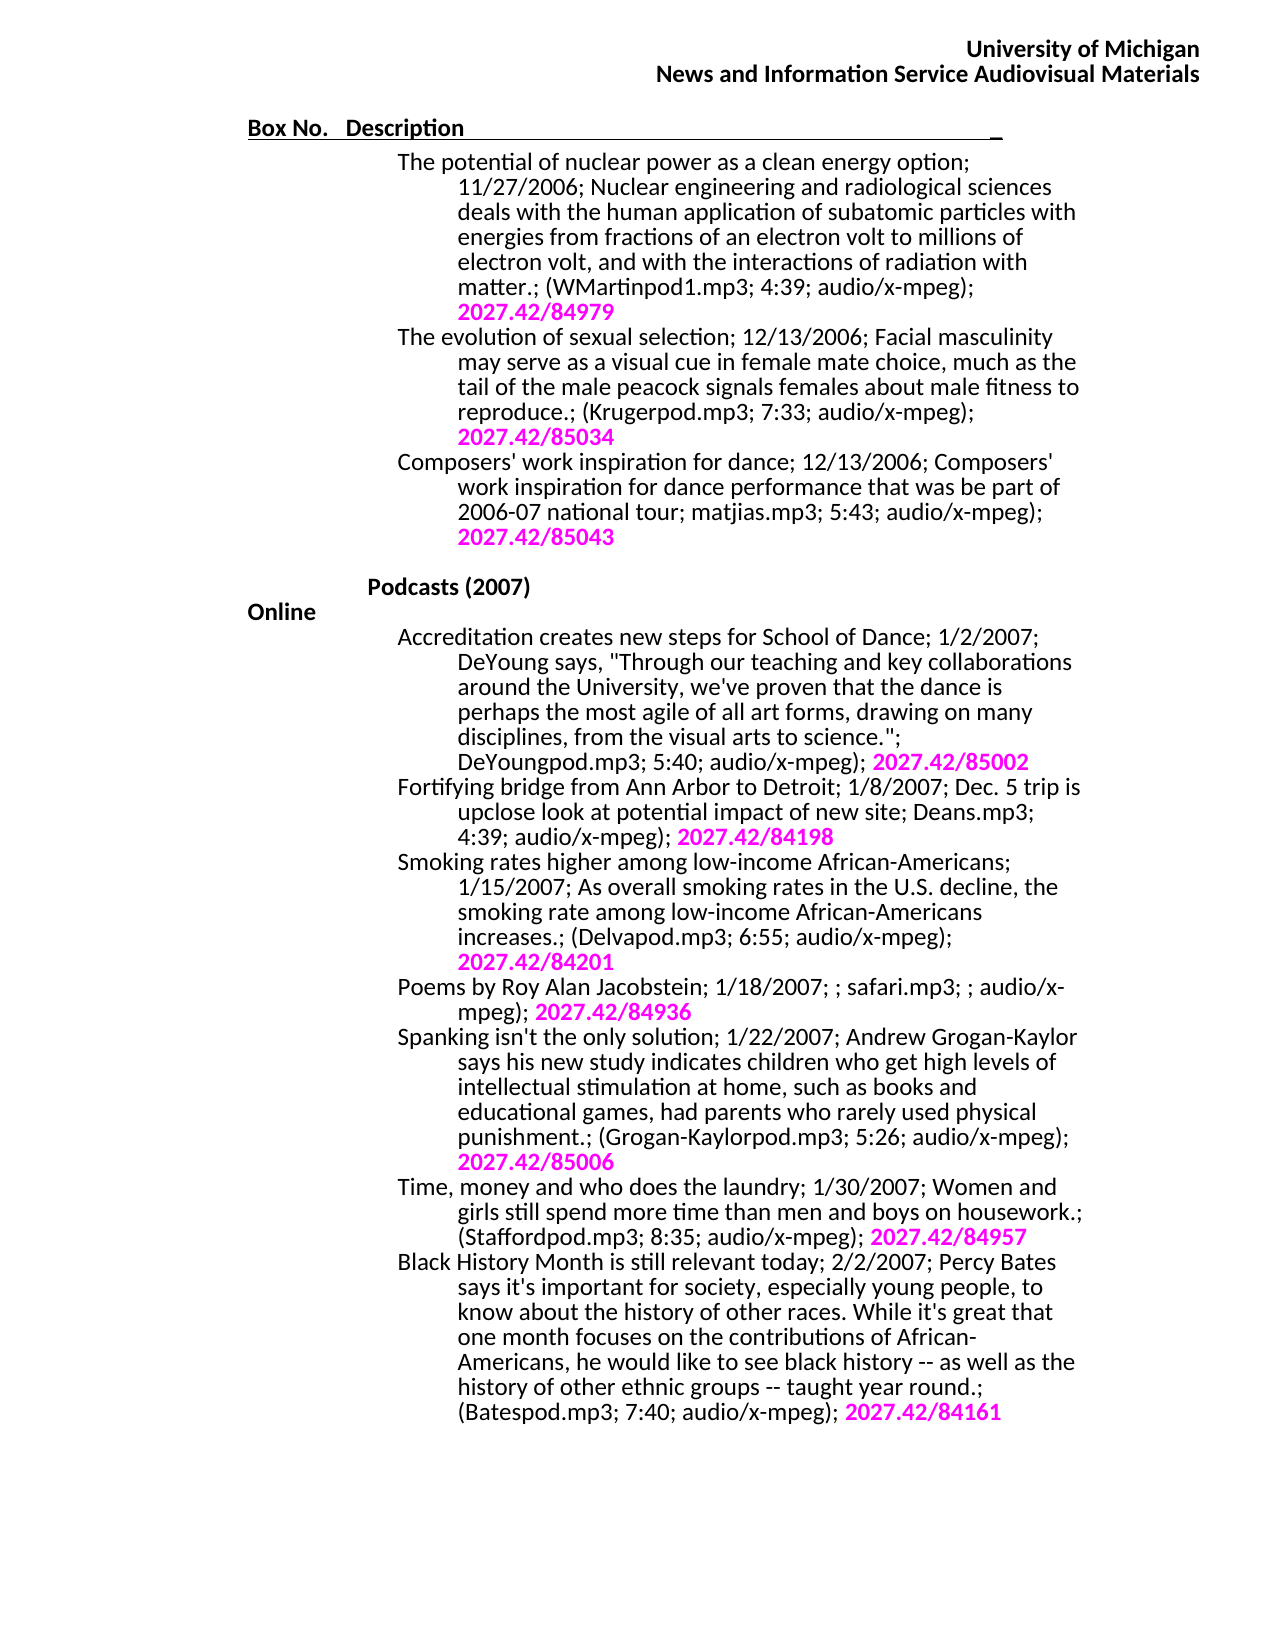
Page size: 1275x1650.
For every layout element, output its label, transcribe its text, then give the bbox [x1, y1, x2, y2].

text Black History Month is still relevant today; 2/2/2007; Percy Bates says it's important for society, especially young people, to know about the history of other races. While it's great that one month focuses on the contributions of African-Americans, he would like to see black history -- as well as the history of other ethnic groups -- taught year round.; (Batespod.mp3; 7:40; audio/x-mpeg); 2027.42/84161 [397, 1250, 1087, 1425]
text Time, money and who does the laundry; 1/30/2007; Women and girls still spend more time than men and boys on housework.; (Staffordpod.mp3; 8:35; audio/x-mpeg); 2027.42/84957 [397, 1175, 1087, 1250]
text Spanking isn't the only solution; 1/22/2007; Andrew Grogan-Kaylor says his new study indicates children who get high levels of intellectual stimulation at home, such as books and educational games, had parents who rarely used physical punishment.; (Grogan-Kaylorpod.mp3; 5:26; audio/x-mpeg); 2027.42/85006 [397, 1025, 1087, 1175]
text The potential of nuclear power as a clean energy option; 11/27/2006; Nuclear engineering and radiological sciences deals with the human application of subatomic particles with energies from fractions of an electron volt to millions of electron volt, and with the interactions of radiation with matter.; (WMartinpod1.mp3; 4:39; audio/x-mpeg); 2027.42/84979 [397, 150, 1087, 325]
text Poems by Roy Alan Jacobstein; 1/18/2007; ; safari.mp3; ; audio/x-mpeg); 2027.42/84936 [397, 975, 1087, 1025]
text Composers' work inspiration for dance; 12/13/2006; Composers' work inspiration for dance performance that was be part of 2006-07 national tour; matjias.mp3; 5:43; audio/x-mpeg); 2027.42/85043 [397, 450, 1087, 550]
text Podcasts (2007) [367, 575, 1087, 600]
text Accreditation creates new steps for School of Dance; 1/2/2007; DeYoung says, "Through our teaching and key collaborations around the University, we've proven that the dance is perhaps the most agile of all art forms, drawing on many disciplines, from the visual arts to science."; DeYoungpod.mp3; 5:40; audio/x-mpeg); 2027.42/85002 [397, 625, 1087, 775]
text Online [187, 600, 1087, 625]
text Fortifying bridge from Ann Arbor to Detroit; 1/8/2007; Dec. 5 trip is upclose look at potential impact of new site; Deans.mp3; 4:39; audio/x-mpeg); 2027.42/84198 [397, 775, 1087, 850]
text The evolution of sexual selection; 12/13/2006; Facial masculinity may serve as a visual cue in female mate choice, much as the tail of the male peacock signals females about male fitness to reproduce.; (Krugerpod.mp3; 7:33; audio/x-mpeg); 2027.42/85034 [397, 325, 1087, 450]
text Smoking rates higher among low-income African-Americans; 1/15/2007; As overall smoking rates in the U.S. decline, the smoking rate among low-income African-Americans increases.; (Delvapod.mp3; 6:55; audio/x-mpeg); 2027.42/84201 [397, 850, 1087, 975]
